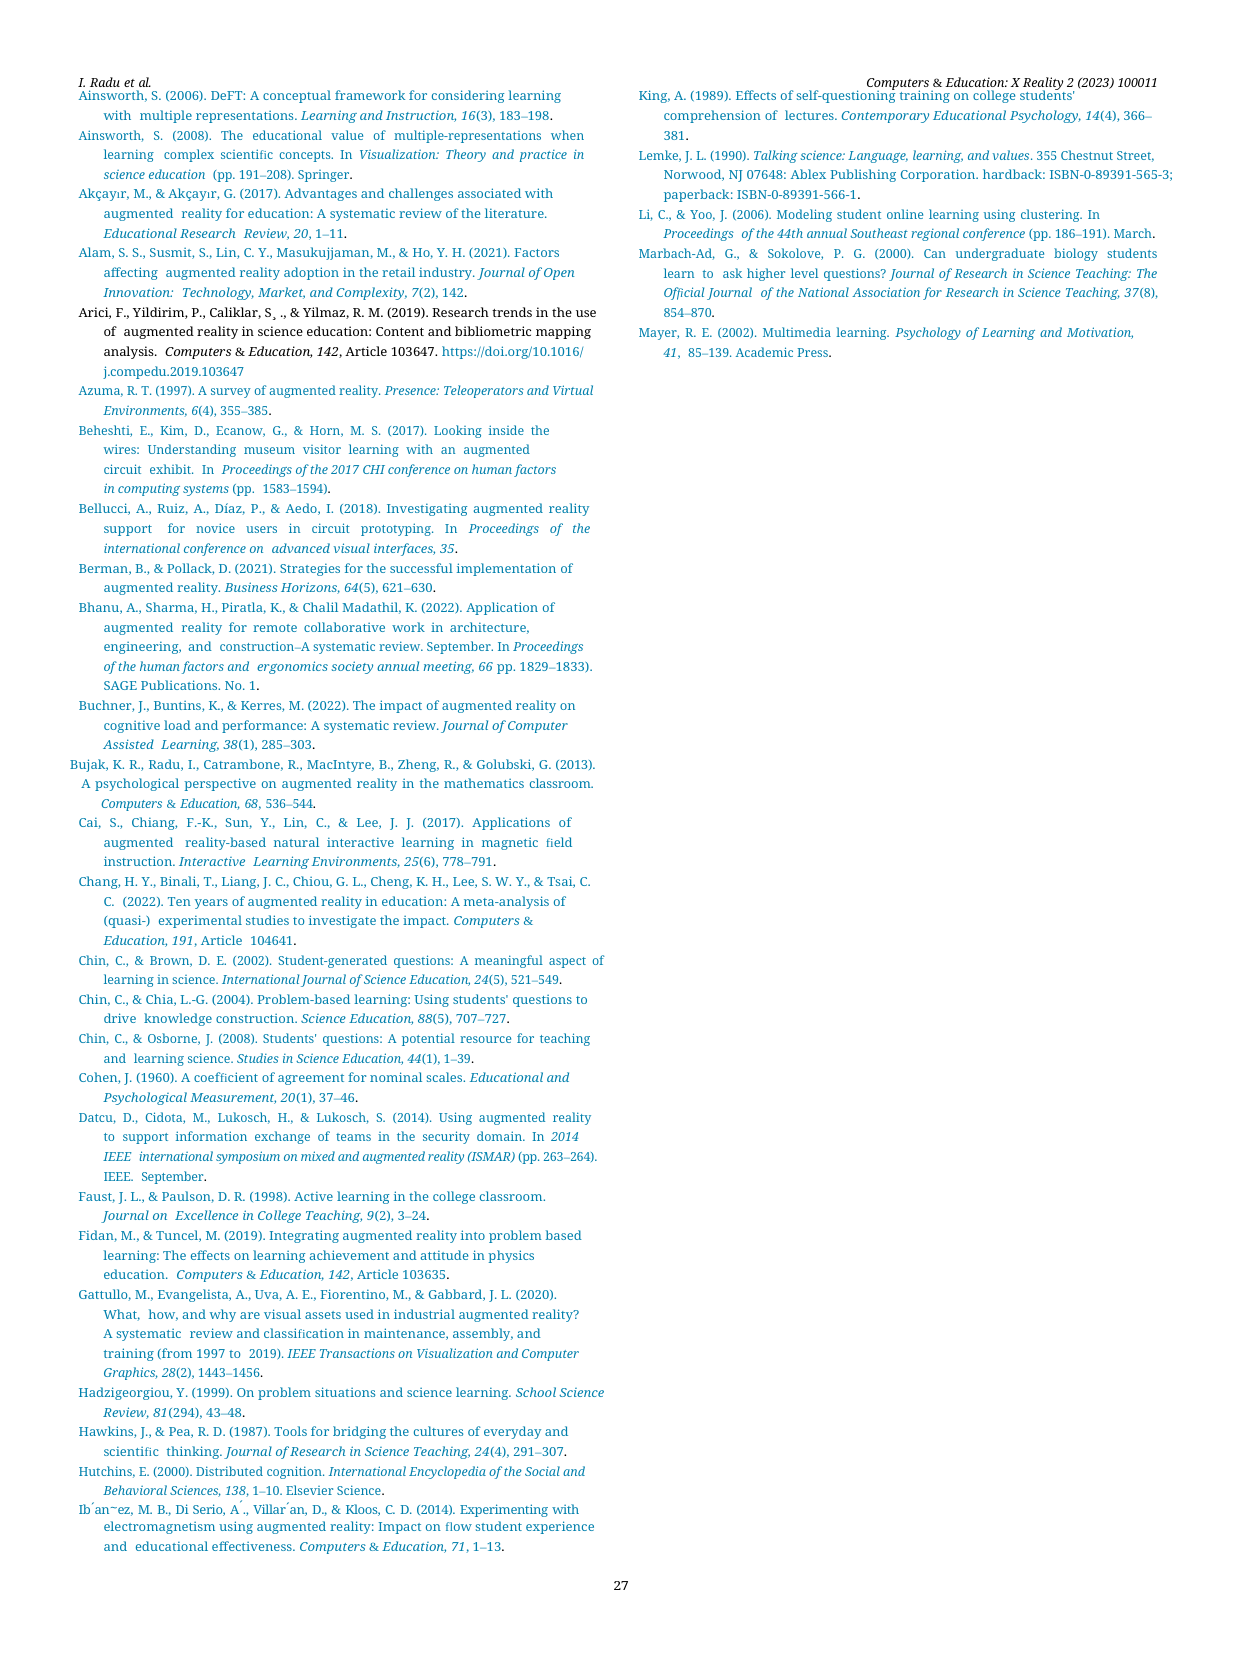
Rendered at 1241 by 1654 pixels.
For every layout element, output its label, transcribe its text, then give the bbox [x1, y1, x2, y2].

picture [78, 504, 85, 511]
picture [505, 1194, 514, 1199]
picture [1005, 251, 1011, 258]
picture [459, 1312, 465, 1319]
picture [458, 703, 465, 710]
picture [498, 93, 504, 100]
picture [218, 1542, 224, 1549]
picture [244, 1015, 249, 1023]
text Computers & Education, 68, 536–544. [69, 795, 347, 812]
picture [378, 1134, 389, 1141]
picture [735, 348, 741, 357]
picture [285, 1486, 292, 1495]
picture [108, 883, 116, 889]
picture [1039, 90, 1045, 98]
picture [109, 191, 118, 201]
text Beheshti, E., Kim, D., Ecanow, G., & Horn, M. S. (2017). Looking inside the wires: Understanding museum visitor learning with an augmented circuit exhibit. In Proceedings of the 2017 CHI conference on human factors in computing systems (pp. 1583–1594). [78, 422, 569, 498]
picture [544, 605, 550, 612]
picture [500, 975, 504, 986]
picture [94, 1072, 101, 1082]
picture [972, 248, 978, 258]
picture [233, 780, 238, 788]
picture [376, 997, 385, 1002]
picture [212, 388, 220, 395]
picture [165, 506, 172, 513]
picture [230, 428, 237, 435]
picture [163, 1250, 174, 1258]
picture [281, 133, 287, 140]
picture [802, 112, 813, 120]
picture [671, 330, 677, 337]
picture [498, 467, 504, 474]
picture [162, 1133, 168, 1141]
picture [121, 585, 132, 590]
picture [396, 1387, 402, 1395]
picture [583, 1152, 590, 1159]
picture [285, 210, 290, 218]
picture [525, 566, 531, 573]
picture [991, 251, 1000, 261]
picture [166, 270, 172, 277]
picture [314, 1469, 321, 1476]
picture [167, 803, 175, 808]
picture [503, 840, 514, 845]
picture [122, 778, 129, 786]
text A psychological perspective on augmented reality in the mathematics classroom. [74, 775, 601, 792]
picture [420, 840, 432, 845]
picture [431, 877, 438, 884]
picture [490, 1328, 496, 1336]
picture [772, 110, 778, 118]
picture [477, 346, 481, 358]
text Bhanu, A., Sharma, H., Piratla, K., & Chalil Madathil, K. (2022). Application of augmented reality for remote collaborative work in architecture, engineering, and construction–A systematic review. September. In Proceedings of the human factors and ergonomics society annual meeting, 66 pp. 1829–1833). SAGE Publications. No. 1. [78, 599, 593, 694]
text Hadzigeorgiou, Y. (1999). On problem situations and science learning. School Science Review, 81(294), 43–48. [78, 1384, 606, 1421]
picture [889, 93, 895, 100]
picture [427, 1524, 433, 1531]
picture [360, 113, 366, 120]
picture [464, 1054, 469, 1063]
picture [149, 445, 156, 454]
picture [236, 762, 247, 767]
picture [940, 97, 948, 103]
picture [138, 977, 146, 984]
text Ainsworth, S. (2006). DeFT: A conceptual framework for considering learning with multiple representations. Learning and Instruction, 16(3), 183–198. [78, 87, 562, 124]
picture [480, 346, 484, 358]
picture [246, 170, 251, 179]
picture [196, 1251, 202, 1258]
picture [441, 1505, 448, 1512]
picture [224, 1016, 230, 1023]
picture [465, 208, 472, 216]
picture [86, 955, 105, 965]
picture [1064, 212, 1079, 222]
picture [110, 268, 116, 275]
picture [263, 1524, 270, 1531]
picture [103, 1172, 114, 1181]
picture [418, 995, 423, 1004]
picture [1079, 290, 1085, 297]
picture [468, 778, 475, 788]
text Alam, S. S., Susmit, S., Lin, C. Y., Masukujjaman, M., & Ho, Y. H. (2021). Factors affecting augmented reality adoption in the retail industry. Journal of Open Innovation: Technology, Market, and Complexity, 7(2), 142. [78, 244, 594, 301]
picture [445, 1232, 450, 1240]
picture [151, 1272, 157, 1279]
picture [78, 250, 84, 257]
picture [520, 93, 527, 100]
picture [1144, 228, 1152, 238]
picture [774, 330, 782, 337]
picture [310, 484, 315, 493]
picture [907, 330, 915, 340]
picture [827, 93, 836, 100]
picture [433, 1054, 437, 1065]
text Hutchins, E. (2000). Distributed cognition. International Encyclopedia of the Social and Behavioral Sciences, 138, 1–10. Elsevier Science. [78, 1463, 594, 1499]
picture [705, 248, 710, 258]
picture [121, 625, 132, 630]
picture [407, 1054, 413, 1061]
picture [206, 1408, 213, 1415]
picture [199, 191, 207, 201]
picture [214, 504, 220, 511]
picture [751, 210, 756, 219]
text Cai, S., Chiang, F.-K., Sun, Y., Lin, C., & Lee, J. J. (2017). Applications of augmented reality-based natural interactive learning in magnetic field instruction. Interactive Learning Environments, 25(6), 778–791. [78, 814, 573, 870]
picture [329, 723, 336, 733]
picture [317, 1253, 323, 1260]
picture [1089, 271, 1095, 278]
picture [94, 566, 106, 571]
picture [579, 346, 583, 358]
picture [205, 603, 211, 610]
picture [319, 1521, 325, 1529]
picture [199, 1134, 216, 1141]
picture [78, 426, 85, 435]
text Cohen, J. (1960). A coefficient of agreement for nominal scales. Educational and Psychological Measurement, 20(1), 37–46. [78, 1069, 606, 1106]
picture [121, 152, 135, 159]
picture [165, 759, 171, 767]
picture [493, 133, 500, 140]
picture [462, 760, 468, 769]
picture [279, 1387, 285, 1395]
picture [166, 564, 172, 571]
picture [259, 723, 272, 728]
picture [78, 1113, 86, 1122]
picture [366, 447, 380, 454]
picture [361, 1291, 368, 1299]
picture [396, 625, 403, 632]
picture [104, 585, 110, 592]
picture [323, 1036, 334, 1046]
picture [402, 884, 412, 889]
picture [443, 760, 449, 767]
picture [113, 566, 120, 573]
picture [408, 90, 414, 98]
picture [394, 133, 405, 140]
picture [428, 703, 434, 710]
picture [448, 133, 459, 140]
picture [156, 1231, 169, 1240]
picture [351, 566, 357, 573]
picture [226, 91, 233, 98]
picture [167, 918, 178, 926]
picture [1092, 212, 1099, 219]
picture [167, 386, 172, 395]
picture [112, 231, 118, 238]
picture [79, 1034, 85, 1043]
picture [411, 857, 418, 866]
picture [1144, 288, 1149, 297]
picture [191, 131, 196, 140]
picture [534, 1429, 541, 1439]
picture [405, 857, 411, 864]
picture [110, 211, 117, 218]
picture [866, 271, 874, 278]
picture [691, 308, 696, 317]
picture [101, 700, 108, 708]
picture [250, 504, 257, 511]
text Li, C., & Yoo, J. (2006). Modeling student online learning using clustering. In Proceedings of the 44th annual Southeast regional conference (pp. 186–191). March. [638, 206, 1161, 243]
picture [121, 211, 132, 216]
picture [210, 937, 223, 945]
picture [273, 1486, 278, 1495]
picture [195, 625, 201, 632]
picture [192, 1013, 204, 1026]
picture [242, 152, 250, 159]
picture [663, 348, 669, 355]
picture [78, 131, 84, 140]
picture [452, 1289, 458, 1297]
picture [523, 444, 529, 454]
picture [186, 191, 191, 201]
picture [322, 1250, 329, 1258]
picture [299, 1253, 305, 1260]
picture [189, 152, 197, 162]
picture [165, 824, 173, 830]
picture [348, 1072, 359, 1080]
picture [549, 958, 555, 965]
picture [145, 1056, 164, 1063]
picture [319, 1330, 326, 1338]
text Bujak, K. R., Radu, I., Catrambone, R., MacIntyre, B., Zheng, R., & Golubski, G. (2013). [69, 756, 596, 773]
picture [790, 330, 805, 337]
picture [149, 1544, 156, 1551]
picture [118, 1192, 122, 1204]
picture [235, 1292, 241, 1299]
picture [149, 956, 156, 965]
picture [310, 1193, 317, 1201]
picture [590, 1152, 594, 1163]
picture [459, 1505, 466, 1514]
picture [505, 1253, 512, 1263]
picture [353, 465, 359, 474]
picture [413, 1191, 420, 1199]
picture [301, 1290, 308, 1299]
picture [501, 644, 509, 651]
picture [104, 211, 110, 218]
picture [144, 1355, 152, 1361]
picture [92, 1230, 98, 1240]
picture [244, 486, 251, 496]
picture [195, 723, 201, 730]
picture [266, 799, 271, 808]
picture [247, 604, 252, 612]
picture [518, 210, 523, 218]
picture [82, 1388, 88, 1395]
picture [499, 958, 508, 965]
picture [121, 977, 135, 984]
picture [148, 1034, 156, 1043]
picture [128, 1134, 136, 1141]
picture [450, 348, 455, 356]
picture [363, 1331, 374, 1336]
picture [441, 346, 448, 354]
picture [284, 191, 290, 198]
picture [110, 93, 117, 100]
picture [506, 428, 514, 435]
picture [413, 840, 419, 847]
picture [485, 1134, 491, 1141]
picture [237, 1034, 242, 1043]
picture [248, 899, 254, 906]
picture [833, 249, 840, 256]
picture [136, 90, 143, 100]
picture [289, 250, 295, 257]
picture [947, 330, 956, 340]
picture [248, 406, 253, 415]
picture [824, 190, 829, 199]
picture [164, 112, 171, 120]
picture [481, 1523, 486, 1531]
picture [496, 664, 502, 672]
picture [511, 1429, 518, 1439]
picture [352, 700, 361, 708]
picture [481, 975, 487, 982]
picture [335, 1270, 342, 1277]
picture [185, 1467, 189, 1478]
picture [517, 877, 523, 884]
picture [200, 1309, 206, 1319]
picture [852, 288, 860, 297]
picture [535, 425, 543, 435]
picture [172, 1543, 179, 1551]
picture [151, 113, 158, 120]
picture [243, 388, 250, 398]
picture [414, 1054, 420, 1061]
picture [932, 251, 945, 258]
picture [1000, 212, 1015, 222]
picture [1110, 290, 1117, 300]
picture [394, 1426, 401, 1436]
picture [485, 644, 491, 651]
picture [282, 840, 288, 847]
picture [125, 92, 135, 100]
picture [293, 430, 302, 435]
text Chin, C., & Brown, D. E. (2002). Student-generated questions: A meaningful aspect of learning in science. International Journal of Science Education, 24(5), 521–549. [78, 952, 606, 988]
picture [461, 664, 472, 674]
picture [116, 648, 124, 654]
picture [114, 152, 120, 159]
picture [140, 681, 147, 688]
picture [278, 211, 284, 218]
picture [221, 130, 229, 138]
picture [109, 781, 116, 791]
picture [230, 1034, 235, 1043]
picture [456, 818, 460, 829]
picture [292, 526, 300, 533]
picture [1112, 111, 1116, 122]
picture [749, 249, 754, 258]
picture [449, 288, 456, 295]
picture [573, 781, 579, 788]
picture [371, 839, 378, 847]
picture [208, 113, 214, 121]
picture [462, 1194, 468, 1201]
picture [445, 1522, 451, 1531]
picture [547, 877, 555, 884]
picture [401, 958, 409, 965]
picture [177, 1036, 190, 1043]
picture [237, 290, 247, 300]
picture [95, 879, 101, 886]
picture [319, 605, 325, 612]
picture [148, 274, 156, 280]
picture [1144, 170, 1150, 179]
picture [350, 898, 355, 906]
picture [568, 644, 577, 654]
picture [511, 958, 527, 968]
picture [165, 1056, 176, 1063]
picture [557, 1152, 562, 1161]
picture [413, 426, 418, 435]
picture [1027, 251, 1033, 258]
picture [461, 506, 467, 513]
picture [386, 93, 392, 100]
picture [251, 1231, 256, 1240]
picture [78, 701, 85, 708]
picture [210, 210, 215, 218]
picture [232, 644, 240, 651]
picture [706, 212, 712, 219]
picture [442, 428, 448, 435]
picture [278, 1075, 290, 1085]
picture [1089, 229, 1094, 238]
picture [316, 113, 322, 120]
picture [439, 1075, 446, 1082]
picture [79, 956, 85, 965]
picture [259, 837, 265, 845]
picture [370, 563, 377, 571]
picture [139, 426, 146, 433]
picture [356, 1390, 362, 1397]
picture [781, 248, 788, 256]
picture [857, 153, 863, 160]
picture [799, 169, 805, 177]
picture [165, 444, 171, 454]
picture [88, 1292, 94, 1299]
picture [375, 526, 381, 533]
text Fidan, M., & Tuncel, M. (2019). Integrating augmented reality into problem based learning: The effects on learning achievement and attitude in physics education. Computers & Education, 142, Article 103635. [78, 1227, 594, 1283]
picture [285, 506, 291, 513]
picture [271, 290, 277, 297]
picture [152, 1134, 158, 1141]
picture [681, 271, 694, 278]
picture [460, 1036, 471, 1043]
picture [130, 859, 139, 866]
picture [202, 406, 209, 413]
picture [86, 1033, 105, 1043]
picture [245, 799, 251, 808]
picture [131, 1390, 137, 1397]
picture [78, 93, 84, 100]
picture [252, 1016, 261, 1023]
picture [110, 585, 117, 592]
text Marbach-Ad, G., & Sokolove, P. G. (2000). Can undergraduate biology students learn to ask higher level questions? Journal of Research in Science Teaching: The Official Journal of the National Association for Research in Science Teaching, 37(8), 854–870. [638, 245, 1158, 321]
picture [341, 958, 348, 965]
picture [1103, 170, 1108, 179]
picture [922, 231, 929, 241]
picture [293, 799, 298, 808]
picture [1126, 231, 1133, 238]
picture [599, 955, 604, 963]
picture [787, 90, 793, 98]
picture [274, 1036, 282, 1043]
picture [725, 249, 730, 258]
picture [572, 1112, 578, 1120]
picture [250, 740, 254, 751]
picture [152, 602, 159, 610]
picture [513, 820, 519, 827]
picture [782, 93, 788, 100]
picture [225, 1115, 233, 1122]
picture [812, 90, 818, 98]
picture [136, 1134, 144, 1144]
picture [289, 839, 294, 847]
picture [479, 447, 489, 452]
picture [298, 1390, 309, 1395]
picture [413, 644, 420, 651]
picture [432, 1252, 439, 1260]
picture [365, 1036, 373, 1043]
picture [272, 546, 278, 553]
picture [825, 212, 832, 222]
picture [1132, 170, 1141, 176]
picture [340, 1093, 347, 1100]
picture [312, 526, 318, 533]
picture [1132, 288, 1138, 297]
picture [493, 1152, 501, 1161]
picture [554, 781, 563, 786]
picture [339, 388, 345, 395]
text Buchner, J., Buntins, K., & Kerres, M. (2022). The impact of augmented reality on cognitive load and performance: A systematic review. Journal of Computer Assisted Learning, 38(1), 285–303. [78, 697, 580, 753]
picture [346, 117, 355, 123]
picture [438, 248, 444, 255]
picture [104, 270, 111, 277]
picture [407, 1309, 413, 1317]
picture [303, 484, 308, 493]
picture [222, 1292, 228, 1299]
picture [954, 153, 960, 163]
picture [700, 189, 706, 196]
picture [389, 896, 395, 904]
picture [481, 820, 487, 828]
picture [352, 1213, 358, 1223]
picture [537, 503, 543, 513]
picture [440, 644, 448, 654]
picture [465, 1115, 472, 1125]
picture [824, 271, 830, 281]
picture [316, 484, 323, 491]
picture [172, 486, 179, 496]
picture [406, 152, 412, 159]
picture [257, 1524, 263, 1531]
picture [379, 644, 390, 651]
picture [256, 1466, 261, 1476]
picture [262, 211, 269, 218]
picture [119, 1053, 124, 1063]
picture [153, 564, 159, 573]
picture [420, 505, 427, 513]
picture [674, 271, 680, 278]
text Chin, C., & Osborne, J. (2008). Students' questions: A potential resource for teaching and learning science. Studies in Science Education, 44(1), 1–39. [78, 1030, 594, 1067]
picture [721, 231, 727, 241]
picture [359, 269, 364, 277]
picture [1033, 231, 1041, 241]
picture [886, 153, 892, 160]
picture [146, 1331, 157, 1336]
picture [287, 760, 294, 767]
picture [362, 958, 368, 965]
picture [120, 1541, 126, 1549]
picture [460, 1449, 466, 1459]
picture [310, 191, 316, 198]
picture [1069, 229, 1074, 238]
picture [385, 780, 390, 788]
picture [183, 486, 189, 493]
picture [176, 1194, 183, 1201]
picture [193, 506, 199, 513]
text Lemke, J. L. (1990). Talking science: Language, learning, and values. 355 Chestnut Street, Norwood, NJ 07648: Ablex Publishing Corporation. hardback: ISBN-0-89391-565-3; paperback: ISBN-0-89391-566-1. [638, 147, 1173, 203]
picture [1093, 153, 1105, 160]
picture [284, 270, 290, 277]
picture [663, 248, 670, 256]
picture [924, 271, 930, 278]
picture [1054, 248, 1064, 256]
picture [296, 1233, 307, 1238]
picture [349, 1233, 356, 1240]
picture [287, 170, 291, 181]
picture [217, 1134, 223, 1141]
picture [78, 564, 85, 571]
text Hawkins, J., & Pea, R. D. (1987). Tools for bridging the cultures of everyday and scientific thinking. Journal of Research in Science Teaching, 24(4), 291–307. [78, 1423, 594, 1460]
picture [694, 290, 700, 297]
picture [808, 290, 814, 297]
picture [742, 151, 746, 162]
picture [678, 192, 684, 200]
picture [263, 781, 269, 788]
picture [237, 1543, 245, 1551]
picture [368, 1309, 374, 1319]
picture [112, 938, 118, 945]
picture [544, 702, 549, 710]
picture [265, 915, 271, 923]
picture [78, 386, 84, 395]
picture [346, 761, 351, 769]
picture [416, 248, 422, 255]
picture [212, 1427, 219, 1436]
picture [233, 1192, 239, 1199]
picture [273, 1507, 280, 1514]
picture [279, 1469, 287, 1479]
picture [701, 328, 708, 335]
picture [128, 1523, 133, 1531]
picture [195, 1467, 201, 1476]
picture [796, 209, 802, 219]
text electromagnetism using augmented reality: Impact on flow student experience and educational effectiveness. Computers & Education, 71, 1–13. [103, 1518, 606, 1555]
picture [1044, 151, 1049, 160]
picture [477, 1131, 482, 1141]
picture [358, 918, 364, 925]
picture [144, 1013, 158, 1023]
picture [758, 347, 764, 357]
picture [162, 1033, 169, 1041]
picture [359, 447, 365, 454]
picture [528, 346, 532, 358]
picture [468, 1507, 475, 1514]
picture [144, 1447, 150, 1456]
picture [431, 195, 439, 201]
picture [246, 526, 254, 533]
picture [139, 290, 145, 297]
picture [412, 703, 418, 710]
picture [161, 1192, 168, 1199]
picture [165, 1544, 171, 1551]
picture [711, 110, 718, 120]
picture [270, 388, 276, 395]
picture [352, 1426, 358, 1434]
picture [363, 1524, 370, 1534]
picture [219, 1469, 227, 1476]
picture [476, 1312, 487, 1317]
picture [533, 877, 539, 886]
picture [493, 958, 500, 965]
text Faust, J. L., & Paulson, D. R. (1998). Active learning in the college classroom. Journal on Excellence in College Teaching, 9(2), 3–24. [78, 1188, 594, 1224]
picture [418, 1211, 424, 1218]
picture [229, 447, 236, 457]
picture [320, 428, 326, 435]
picture [104, 840, 110, 847]
picture [566, 1115, 572, 1122]
picture [414, 1290, 420, 1299]
picture [583, 1036, 590, 1046]
picture [558, 1036, 564, 1043]
picture [258, 936, 271, 945]
picture [240, 605, 246, 612]
picture [377, 604, 382, 612]
picture [214, 1072, 223, 1082]
picture [456, 1154, 464, 1164]
picture [871, 330, 886, 340]
picture [425, 1469, 432, 1476]
picture [505, 700, 511, 708]
picture [318, 644, 325, 654]
picture [236, 995, 245, 1002]
picture [758, 271, 765, 281]
picture [159, 877, 165, 886]
picture [175, 464, 185, 472]
picture [401, 1131, 409, 1141]
picture [282, 781, 288, 788]
picture [475, 1289, 481, 1297]
picture [157, 977, 168, 984]
picture [492, 506, 506, 511]
picture [451, 248, 458, 255]
picture [190, 1093, 195, 1102]
picture [157, 1095, 163, 1105]
picture [831, 271, 839, 278]
picture [892, 153, 899, 163]
picture [215, 248, 221, 257]
picture [218, 840, 225, 850]
picture [869, 212, 876, 219]
picture [716, 192, 722, 199]
picture [380, 1390, 387, 1397]
text King, A. (1989). Effects of self-questioning training on college students' comprehension of lectures. Contemporary Educational Psychology, 14(4), 366–381. [638, 87, 1173, 144]
picture [807, 231, 813, 238]
picture [554, 386, 561, 393]
picture [443, 781, 454, 786]
picture [425, 1270, 431, 1279]
picture [69, 760, 75, 769]
picture [573, 347, 579, 356]
picture [197, 1427, 204, 1434]
picture [270, 1349, 275, 1358]
picture [300, 876, 307, 884]
picture [531, 958, 539, 965]
picture [241, 1115, 247, 1122]
picture [419, 918, 425, 926]
picture [195, 211, 201, 218]
picture [412, 288, 419, 297]
picture [135, 369, 141, 377]
picture [276, 388, 290, 398]
picture [416, 526, 423, 533]
picture [1065, 113, 1073, 119]
picture [383, 1194, 389, 1201]
picture [444, 1289, 450, 1297]
picture [156, 193, 165, 198]
picture [1061, 151, 1067, 160]
picture [206, 747, 215, 752]
picture [184, 131, 189, 140]
picture [258, 1231, 262, 1242]
picture [1092, 111, 1099, 118]
picture [227, 1408, 234, 1415]
picture [103, 1350, 113, 1358]
text Berman, B., & Pollack, D. (2021). Strategies for the successful implementation of augmented reality. Business Horizons, 64(5), 621–630. [78, 560, 594, 597]
picture [442, 1351, 448, 1358]
picture [179, 408, 186, 417]
picture [288, 1075, 297, 1080]
picture [505, 1429, 514, 1434]
picture [378, 760, 384, 769]
picture [165, 1115, 171, 1122]
picture [577, 1152, 582, 1161]
picture [352, 388, 359, 395]
picture [871, 153, 877, 163]
picture [440, 1154, 446, 1161]
picture [545, 188, 552, 198]
picture [724, 91, 728, 102]
picture [263, 703, 273, 708]
text Bellucci, A., Ruiz, A., Díaz, P., & Aedo, I. (2018). Investigating augmented reality support for novice users in circuit prototyping. In Proceedings of the international conference on advanced visual interfaces, 35. [78, 501, 590, 557]
picture [447, 447, 455, 454]
picture [366, 565, 371, 573]
picture [215, 426, 222, 435]
picture [78, 603, 85, 610]
picture [813, 327, 818, 337]
picture [651, 330, 657, 337]
picture [364, 583, 369, 592]
picture [556, 1507, 567, 1514]
picture [290, 1507, 297, 1514]
picture [274, 1390, 280, 1397]
picture [851, 92, 856, 100]
picture [479, 1115, 485, 1122]
picture [409, 1193, 414, 1201]
picture [176, 723, 182, 730]
picture [423, 778, 430, 786]
picture [500, 624, 511, 632]
picture [230, 837, 236, 844]
picture [229, 1469, 235, 1476]
picture [940, 212, 959, 219]
picture [91, 762, 98, 769]
picture [350, 113, 357, 119]
picture [419, 780, 424, 788]
picture [763, 171, 772, 179]
picture [121, 840, 132, 845]
picture [413, 1544, 419, 1551]
text Ib´an~ez, M. B., Di Serio, A´., Villar´an, D., & Kloos, C. D. (2014). Experimenting with [78, 1502, 606, 1517]
picture [283, 1192, 287, 1203]
picture [329, 385, 335, 395]
picture [195, 447, 202, 454]
picture [428, 918, 434, 925]
picture [515, 899, 521, 906]
picture [201, 447, 209, 454]
picture [960, 212, 971, 219]
picture [204, 131, 208, 142]
picture [310, 290, 316, 297]
picture [1123, 152, 1133, 160]
picture [184, 1174, 190, 1181]
picture [271, 508, 280, 513]
picture [956, 113, 962, 120]
picture [495, 191, 501, 198]
picture [122, 1113, 128, 1122]
picture [280, 644, 286, 651]
picture [504, 664, 510, 672]
picture [433, 426, 439, 435]
picture [112, 1269, 118, 1279]
picture [174, 386, 179, 395]
picture [924, 249, 930, 258]
picture [114, 977, 120, 984]
text Mayer, R. E. (2002). Multimedia learning. Psychology of Learning and Motivation, 41, 85–139. Academic Press. [638, 324, 1134, 361]
picture [192, 1446, 200, 1456]
picture [304, 503, 310, 513]
picture [309, 388, 316, 395]
picture [82, 1231, 88, 1238]
picture [461, 210, 466, 218]
picture [555, 899, 561, 906]
picture [848, 330, 868, 337]
picture [486, 1115, 501, 1125]
picture [205, 1034, 209, 1046]
picture [474, 1426, 480, 1434]
picture [671, 251, 677, 258]
text Chang, H. Y., Binali, T., Liang, J. C., Chiou, G. L., Cheng, K. H., Lee, S. W. Y., & Tsai, C. C. (2022). Ten years of augmented reality in education: A meta-analysis of (quasi-) experimental studies to investigate the impact. Computers & Education, 191, Article 104641. [78, 873, 594, 949]
picture [230, 762, 237, 769]
picture [673, 287, 681, 292]
picture [376, 1154, 381, 1164]
picture [467, 1390, 474, 1397]
picture [505, 1233, 511, 1240]
picture [156, 680, 162, 688]
picture [95, 1507, 102, 1514]
picture [381, 602, 388, 610]
picture [1117, 251, 1129, 258]
picture [588, 760, 592, 771]
picture [513, 997, 525, 1005]
picture [790, 172, 796, 179]
picture [261, 385, 266, 393]
picture [361, 150, 367, 159]
picture [216, 1154, 223, 1161]
picture [298, 93, 304, 101]
picture [327, 958, 334, 968]
picture [677, 308, 690, 315]
picture [496, 1521, 502, 1531]
picture [274, 1524, 285, 1529]
picture [736, 328, 741, 337]
picture [133, 1034, 138, 1043]
text Gattullo, M., Evangelista, A., Uva, A. E., Fiorentino, M., & Gabbard, J. L. (2020). What, how, and why are visual assets used in industrial augmented reality? A systematic review and classification in maintenance, assembly, and training (from 1997 to 2019). IEEE Transactions on Visualization and Computer Graphics, 28(2), 1443–1456. [78, 1286, 585, 1382]
picture [251, 644, 261, 651]
picture [126, 386, 133, 393]
picture [1021, 172, 1027, 179]
picture [332, 1426, 338, 1434]
picture [176, 1115, 182, 1122]
picture [418, 1349, 425, 1356]
picture [394, 958, 400, 968]
text Arici, F., Yildirim, P., Caliklar, S¸ ., & Yilmaz, R. M. (2019). Research trends in the use of augmented reality in science education: Content and bibliometric mapping analysis. Computers & Education, 142, Article 103647. https://doi.org/10.1016/ j.compedu.2019.103647 [78, 304, 606, 380]
picture [104, 467, 110, 474]
picture [339, 465, 345, 474]
picture [110, 683, 116, 690]
picture [349, 1504, 357, 1512]
picture [571, 1504, 578, 1514]
picture [87, 602, 94, 612]
picture [225, 1388, 229, 1399]
picture [444, 1036, 450, 1043]
picture [651, 251, 658, 258]
picture [125, 526, 131, 534]
picture [511, 211, 517, 218]
picture [254, 1328, 260, 1338]
picture [159, 1524, 165, 1531]
picture [125, 1253, 134, 1258]
picture [110, 840, 117, 847]
picture [274, 1427, 282, 1434]
picture [360, 1233, 371, 1238]
picture [334, 90, 340, 98]
picture [166, 664, 172, 671]
text Ainsworth, S. (2008). The educational value of multiple-representations when learning complex scientific concepts. In Visualization: Theory and practice in science education (pp. 191–208). Springer. [78, 127, 585, 183]
picture [380, 210, 387, 218]
picture [259, 150, 265, 159]
picture [137, 722, 144, 730]
picture [298, 955, 304, 965]
picture [436, 958, 444, 965]
picture [887, 212, 893, 219]
picture [78, 1504, 88, 1512]
picture [98, 1387, 104, 1397]
picture [348, 1134, 365, 1141]
picture [186, 1296, 194, 1302]
picture [1104, 111, 1110, 118]
picture [187, 1368, 191, 1379]
picture [717, 91, 722, 100]
picture [161, 703, 168, 710]
picture [410, 1036, 416, 1043]
picture [277, 1113, 286, 1120]
picture [187, 682, 192, 690]
picture [332, 172, 342, 177]
picture [532, 1075, 538, 1082]
picture [1022, 113, 1031, 123]
picture [305, 799, 311, 806]
picture [582, 506, 589, 516]
picture [110, 918, 122, 928]
picture [1027, 330, 1034, 340]
picture [511, 975, 516, 984]
picture [78, 1467, 87, 1474]
picture [325, 918, 333, 923]
picture [452, 208, 458, 216]
picture [138, 1467, 145, 1476]
picture [846, 169, 852, 176]
picture [366, 1271, 376, 1279]
picture [1120, 271, 1127, 281]
text Datcu, D., Cidota, M., Lukosch, H., & Lukosch, S. (2014). Using augmented reality to support information exchange of teams in the security domain. In 2014 IEEE international symposium on mixed and augmented reality (ISMAR) (pp. 263–264). IEEE. September. [78, 1109, 606, 1185]
picture [250, 723, 256, 730]
picture [547, 1075, 553, 1082]
picture [172, 270, 179, 277]
picture [744, 210, 749, 219]
picture [123, 369, 134, 374]
picture [168, 1427, 175, 1434]
picture [374, 722, 379, 730]
picture [193, 1056, 201, 1061]
picture [138, 152, 146, 159]
picture [210, 624, 215, 632]
picture [344, 1488, 350, 1495]
picture [196, 526, 203, 533]
picture [113, 1309, 123, 1317]
picture [559, 1132, 565, 1141]
picture [516, 1033, 521, 1041]
picture [78, 1427, 85, 1434]
picture [371, 388, 378, 398]
picture [840, 194, 849, 199]
picture [298, 859, 309, 869]
picture [398, 248, 404, 257]
picture [426, 133, 434, 143]
picture [382, 1524, 393, 1529]
picture [488, 1233, 494, 1241]
picture [441, 1252, 446, 1260]
picture [360, 526, 367, 534]
picture [141, 386, 148, 393]
picture [505, 759, 511, 767]
picture [441, 447, 448, 454]
picture [171, 1446, 178, 1456]
picture [104, 1544, 111, 1551]
picture [790, 153, 796, 163]
picture [172, 644, 178, 651]
picture [210, 91, 216, 98]
picture [78, 191, 84, 198]
picture [224, 172, 231, 180]
picture [748, 190, 754, 199]
picture [323, 484, 327, 495]
picture [256, 1290, 263, 1299]
picture [747, 113, 753, 120]
picture [181, 1409, 191, 1417]
picture [327, 762, 334, 769]
picture [104, 625, 110, 632]
picture [522, 1036, 528, 1043]
picture [204, 563, 211, 573]
picture [110, 625, 117, 632]
picture [156, 762, 162, 769]
picture [233, 1134, 239, 1141]
picture [234, 879, 240, 886]
text Chin, C., & Chia, L.-G. (2004). Problem-based learning: Using students' questions to drive knowledge construction. Science Education, 88(5), 707–727. [78, 991, 606, 1028]
text Azuma, R. T. (1997). A survey of augmented reality. Presence: Teleoperators and Virtual Environments, 6(4), 355–385. [78, 382, 606, 419]
picture [526, 899, 533, 909]
picture [157, 1112, 162, 1122]
picture [309, 426, 318, 433]
picture [231, 918, 237, 925]
picture [315, 172, 329, 179]
picture [107, 447, 117, 454]
picture [105, 1115, 113, 1122]
picture [519, 1115, 526, 1122]
picture [217, 1192, 224, 1201]
picture [745, 90, 753, 98]
picture [194, 426, 200, 433]
picture [128, 877, 134, 884]
picture [438, 1113, 447, 1122]
picture [410, 447, 421, 454]
picture [397, 526, 405, 536]
picture [452, 1542, 459, 1551]
picture [899, 92, 909, 100]
picture [1054, 212, 1063, 217]
text Akçayır, M., & Akçayır, G. (2017). Advantages and challenges associated with augmented reality for education: A systematic review of the literature. Educational Research Review, 20, 1–11. [78, 186, 606, 242]
picture [496, 1250, 503, 1258]
picture [383, 447, 391, 454]
picture [417, 622, 424, 632]
picture [838, 172, 844, 179]
picture [526, 526, 531, 536]
picture [358, 1016, 364, 1023]
